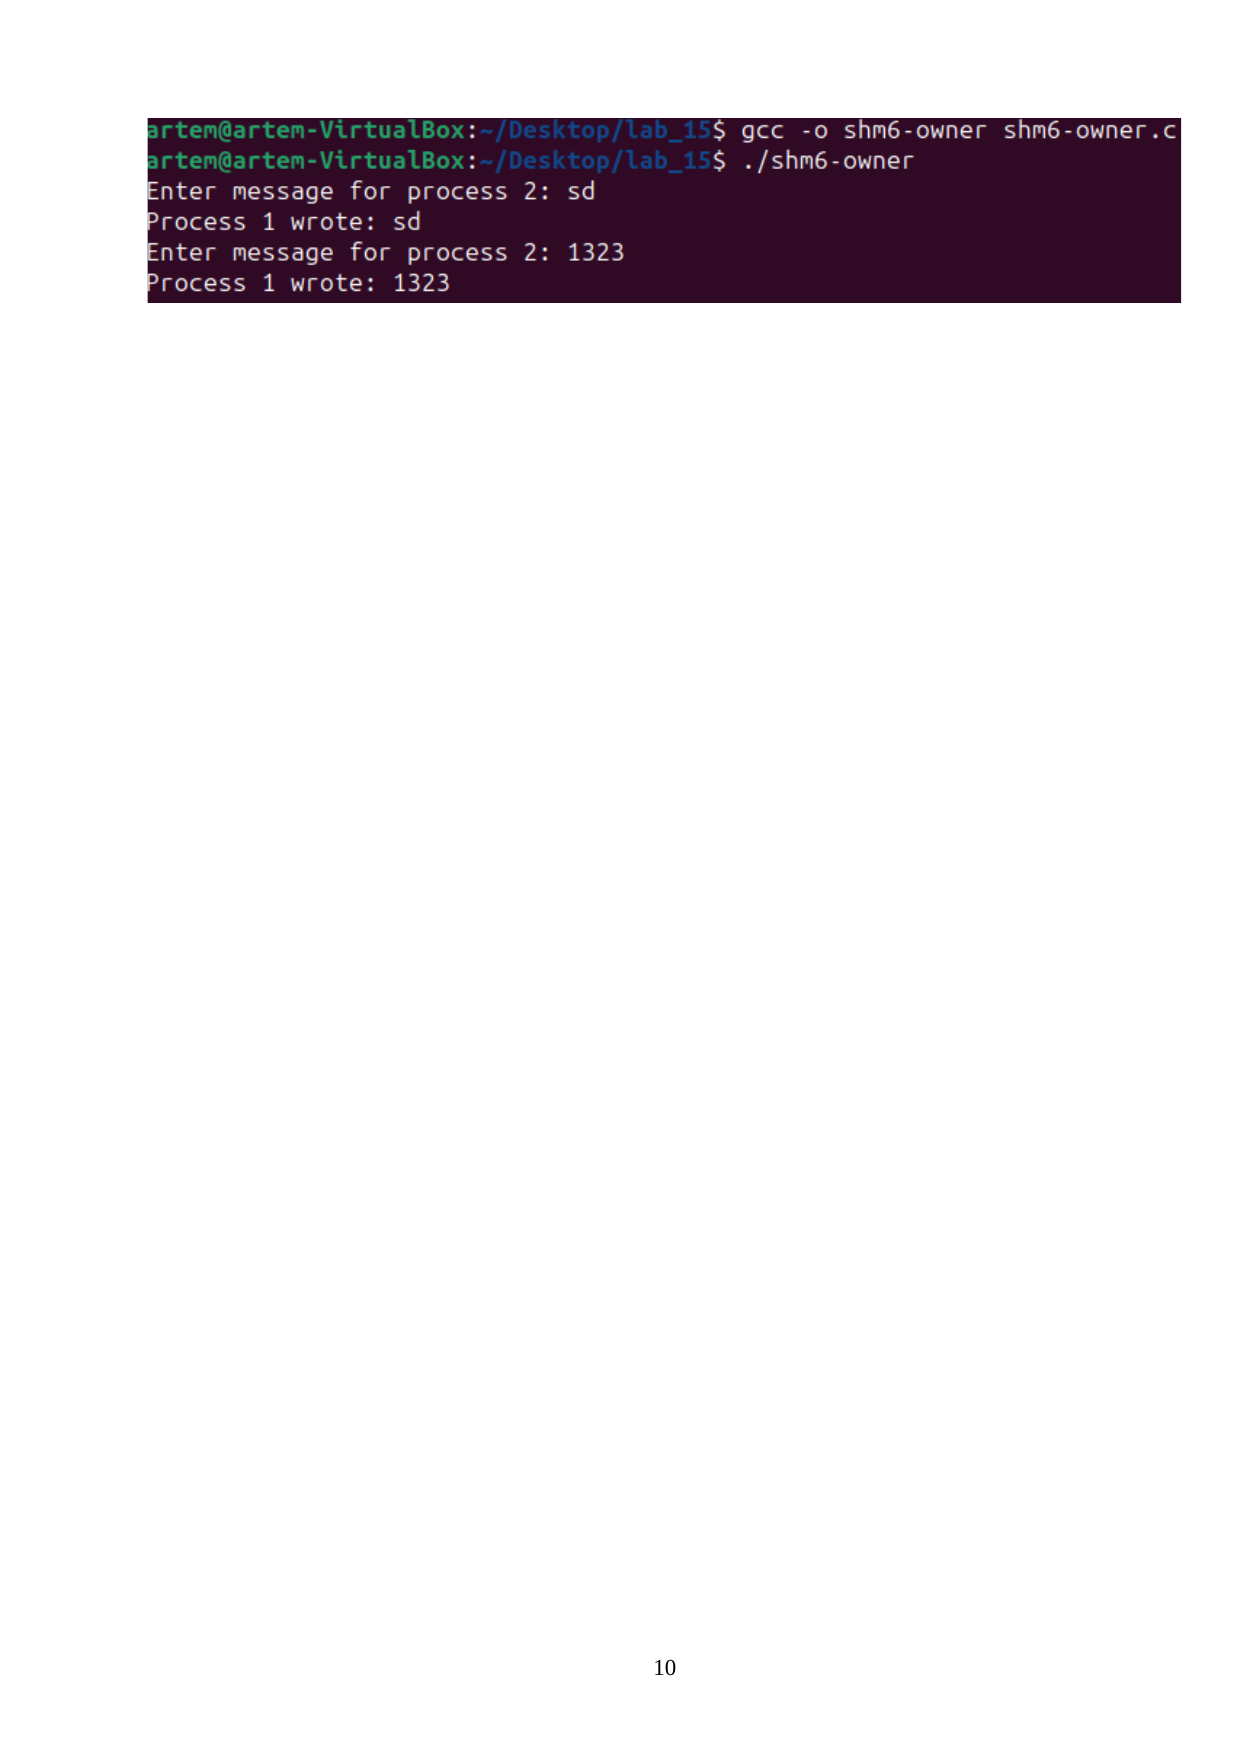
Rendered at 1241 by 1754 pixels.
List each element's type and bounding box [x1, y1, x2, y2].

picture [147, 118, 1182, 303]
